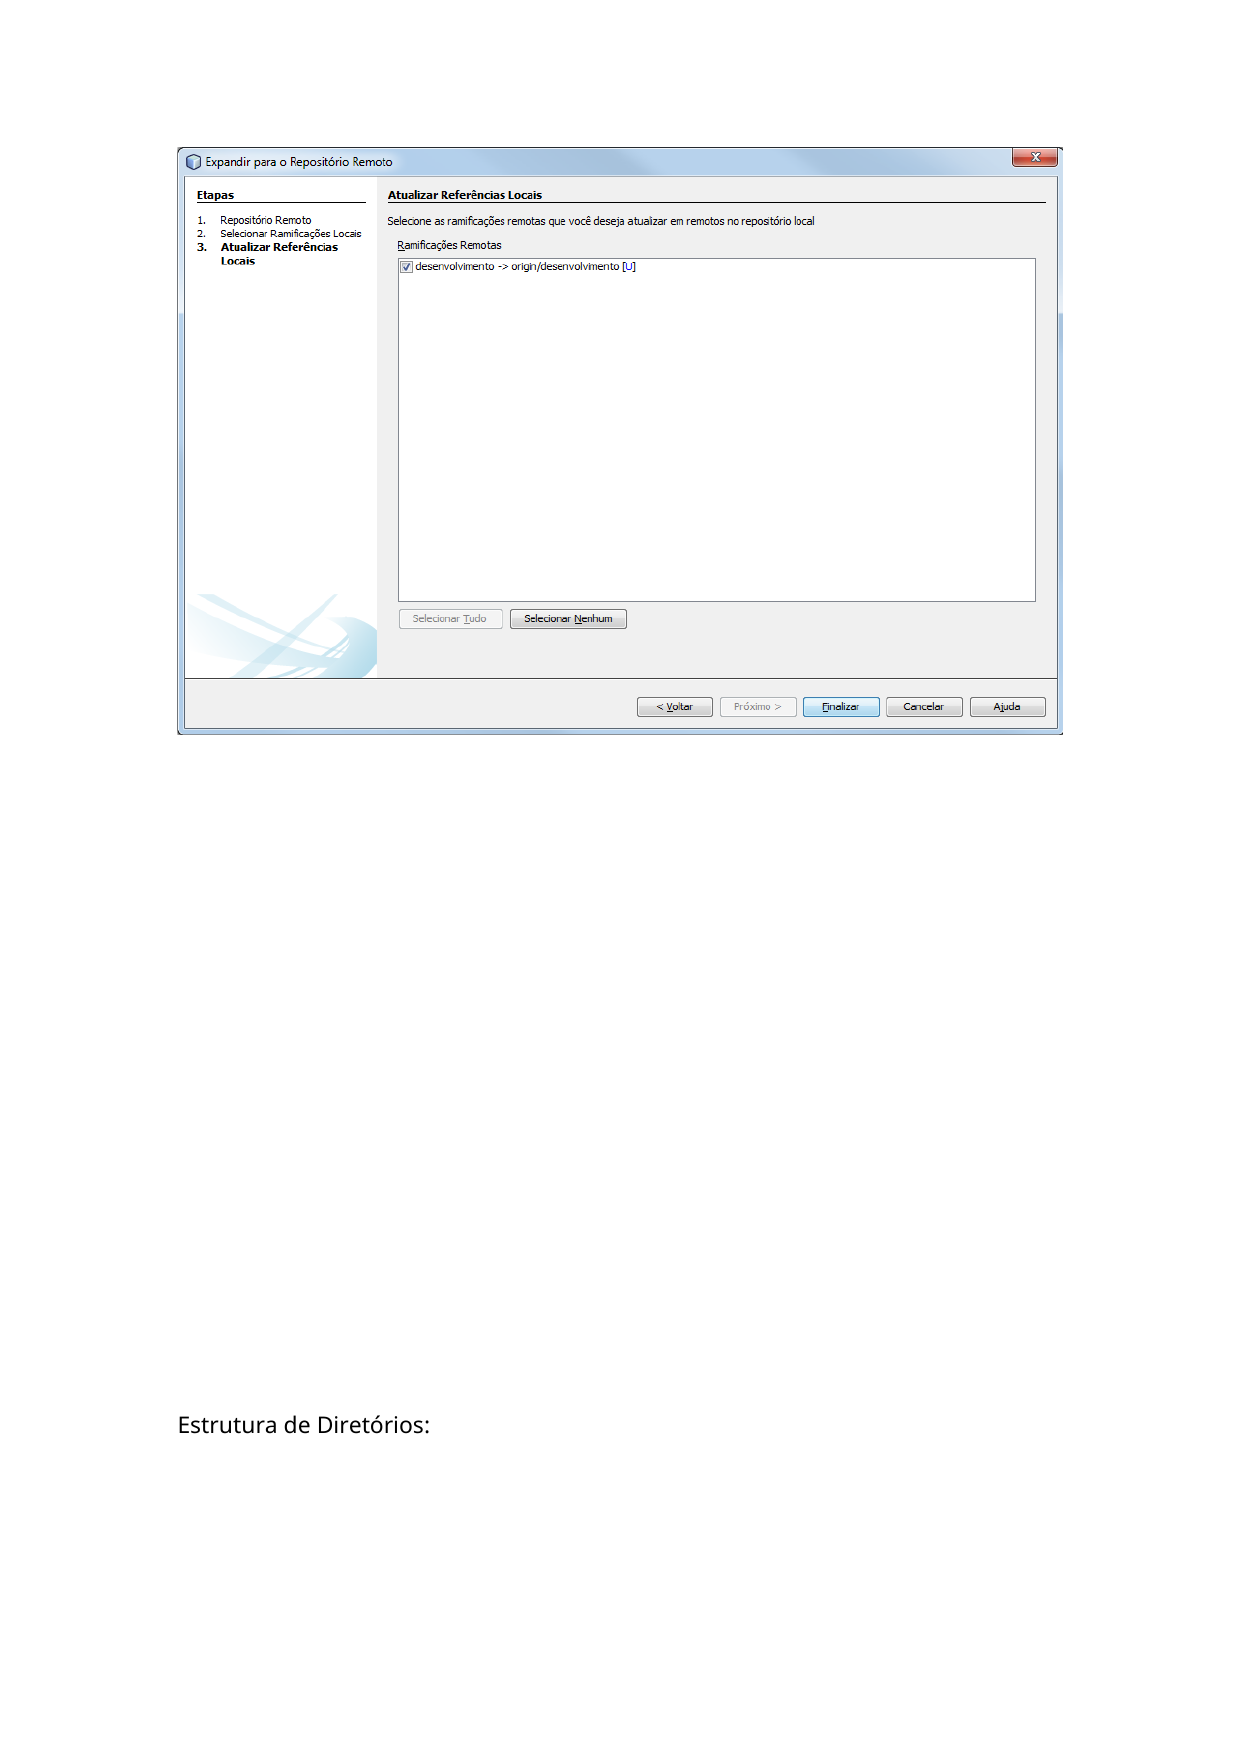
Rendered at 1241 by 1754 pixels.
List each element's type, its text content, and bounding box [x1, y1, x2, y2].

picture [177, 147, 1063, 735]
text Estrutura de Diretórios: [177, 1409, 1063, 1440]
